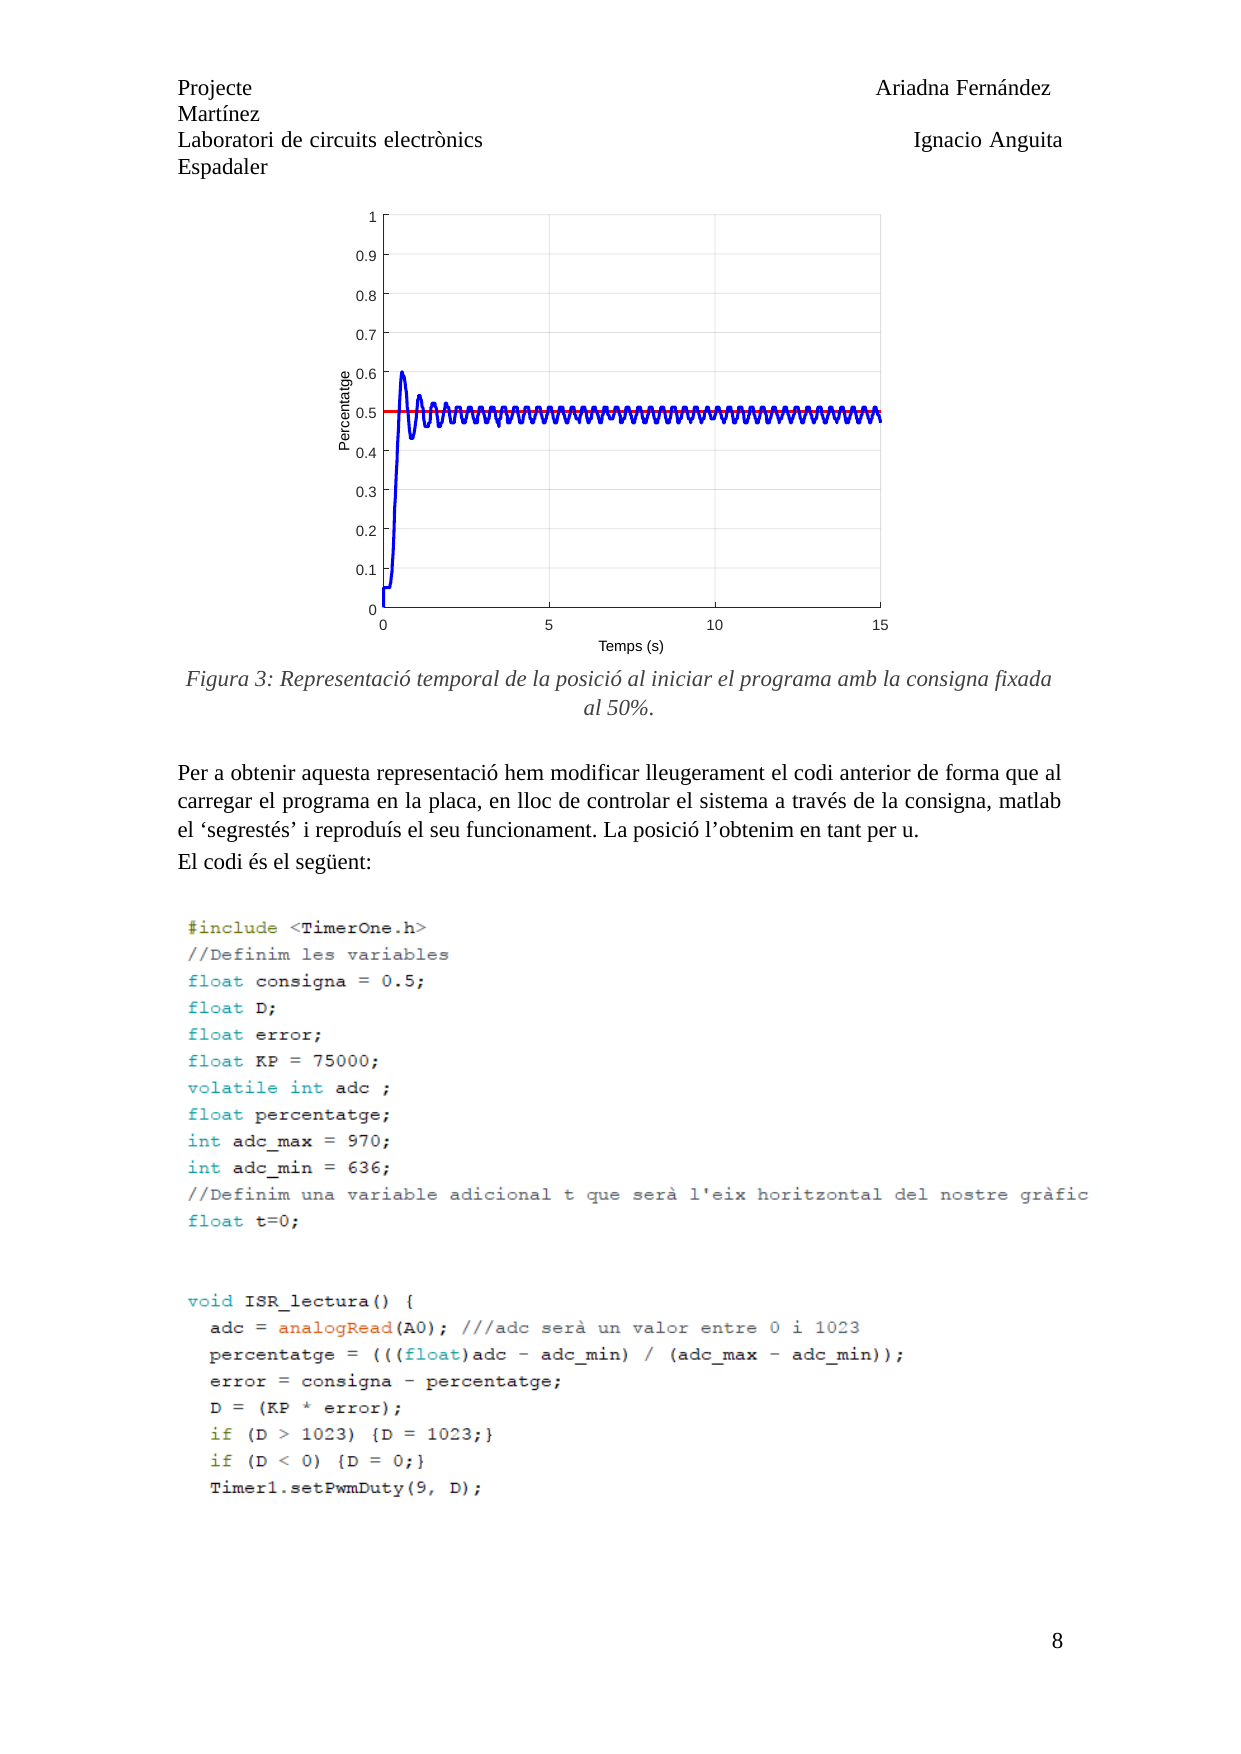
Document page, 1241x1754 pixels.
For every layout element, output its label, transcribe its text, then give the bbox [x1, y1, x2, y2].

text El codi és el següent: [177, 848, 1063, 874]
text Figura 3: Representació temporal de la posició al iniciar el programa amb la consigna fixada al 50%. [177, 665, 1063, 720]
text Per a obtenir aquesta representació hem modificar lleugerament el codi anterior de forma que al carregar el programa en la placa, en lloc de controlar el sistema a través de la consigna, matlab el ‘segrestés’ i reproduís el seu funcionament. La posició l’obtenim en tant per u. [177, 759, 1063, 842]
picture [177, 913, 1115, 1503]
